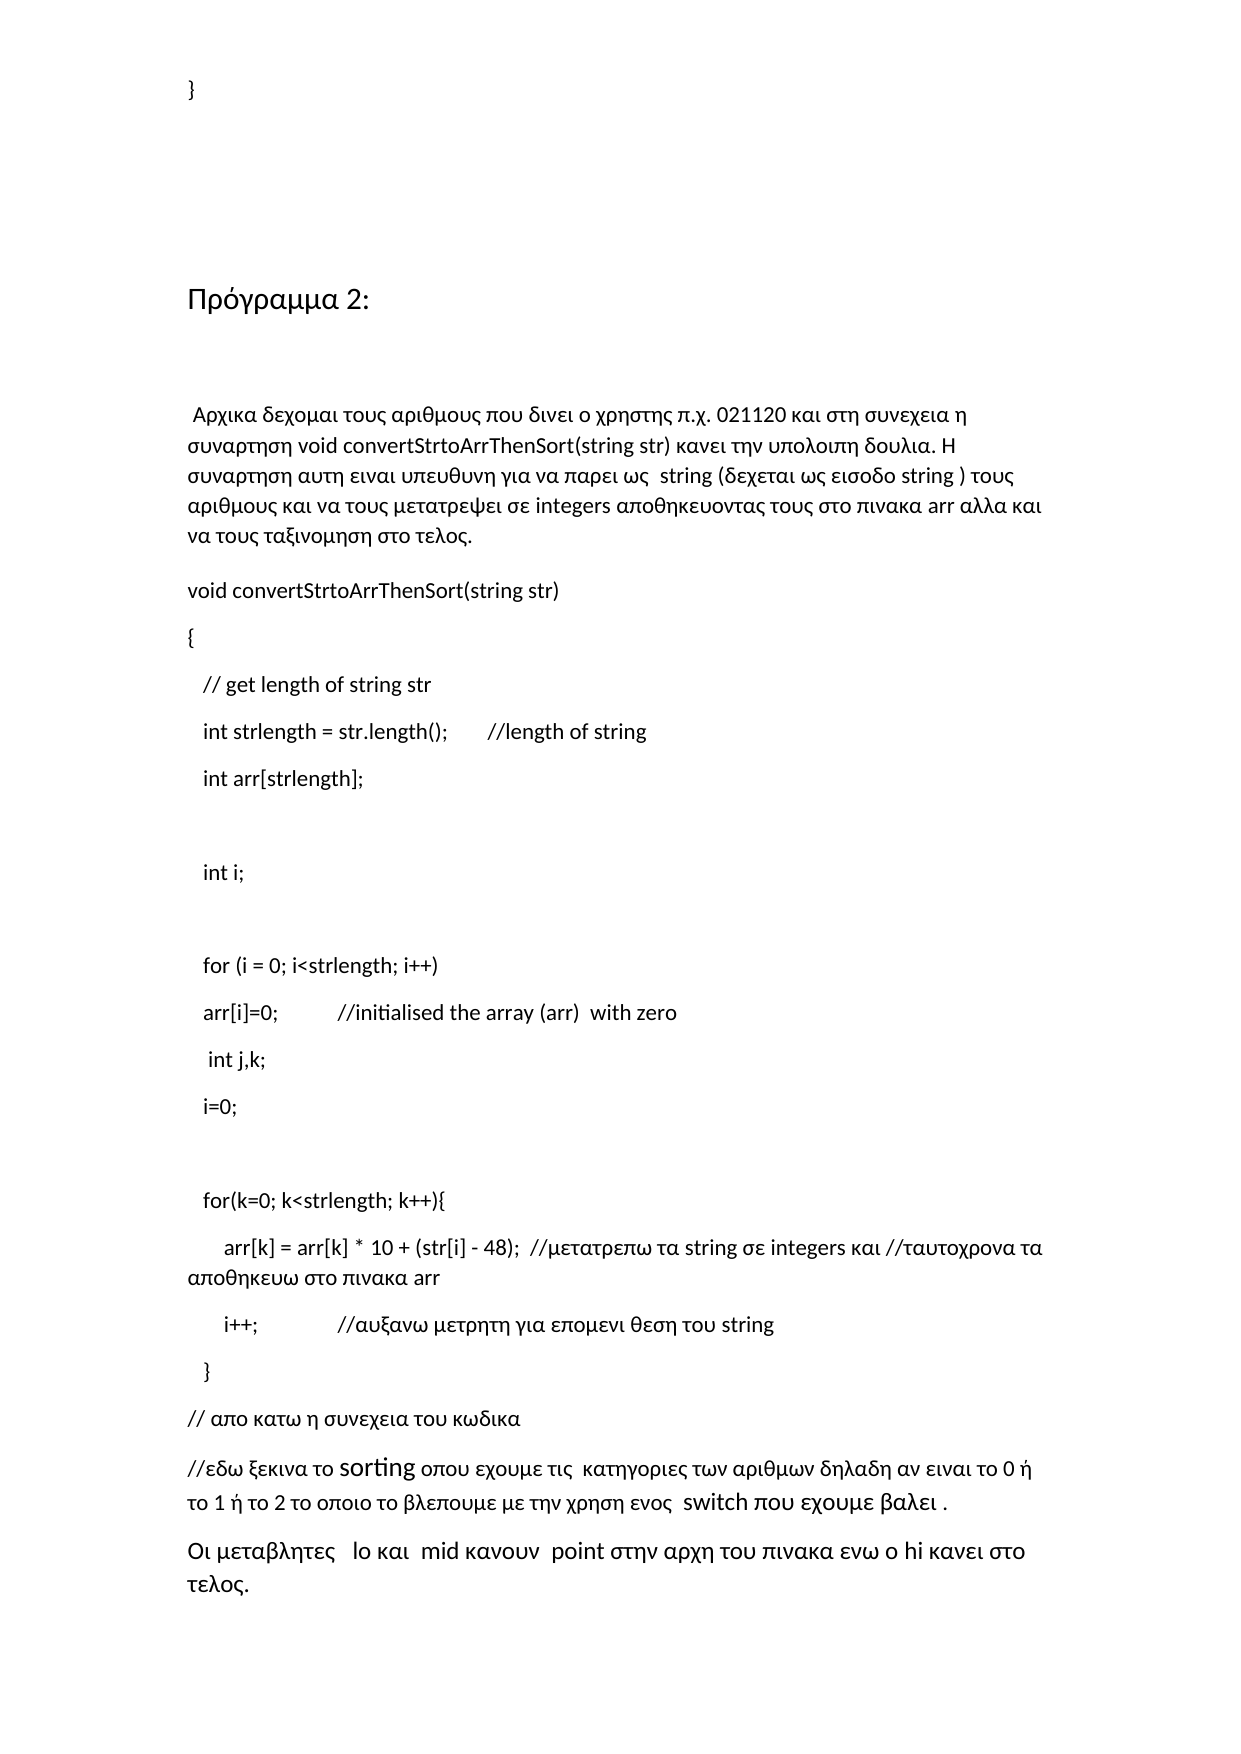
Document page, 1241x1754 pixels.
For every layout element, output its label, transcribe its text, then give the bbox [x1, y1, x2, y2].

text } [187, 75, 1053, 103]
text int j,k; [187, 1045, 1053, 1073]
text { [187, 623, 1053, 651]
text int strlength = str.length(); //length of string [187, 717, 1053, 745]
text // get length of string str [187, 670, 1053, 698]
text for (i = 0; i<strlength; i++) [187, 952, 1053, 979]
text int i; [187, 858, 1053, 886]
text Αρχικα δεχομαι τους αριθμους που δινει ο χρηστης π.χ. 021120 και στη συνεχεια η συναρτηση void convertStrtoArrThenSort(string str) κανει την υπολοιπη δουλια. Η συναρτηση αυτη ειναι υπευθυνη για να παρει ως string (δεχεται ως εισοδο string ) τους αριθμους και να τους μετατρεψει σε integers αποθηκευοντας τους στο πινακα arr αλλα και να τους ταξινομηση στο τελος. [187, 401, 1053, 549]
text Πρόγραμμα 2: [187, 279, 1053, 317]
text Οι μεταβλητες lo και mid κανουν point στην αρχη του πινακα ενω ο hi κανει στο τελος. [187, 1536, 1053, 1599]
text void convertStrtoArrThenSort(string str) [187, 577, 1053, 604]
text } [187, 1357, 1053, 1385]
text i++; //αυξανω μετρητη για επομενι θεση του string [187, 1310, 1053, 1338]
text // απο κατω η συνεχεια του κωδικα [187, 1404, 1053, 1432]
text arr[k] = arr[k] * 10 + (str[i] - 48); //μετατρεπω τα string σε integers και //ταυτοχρονα τα αποθηκευω στο πινακα arr [187, 1233, 1053, 1291]
text i=0; [187, 1092, 1053, 1120]
text for(k=0; k<strlength; k++){ [187, 1186, 1053, 1214]
text arr[i]=0; //initialised the array (arr) with zero [187, 998, 1053, 1026]
text //εδω ξεκινα το sorting οπου εχουμε τις κατηγοριες των αριθμων δηλαδη αν ειναι το 0 ή το 1 ή το 2 το οποιο το βλεπουμε με την χρηση ενος switch που εχουμε βαλει . [187, 1451, 1053, 1516]
text int arr[strlength]; [187, 764, 1053, 792]
